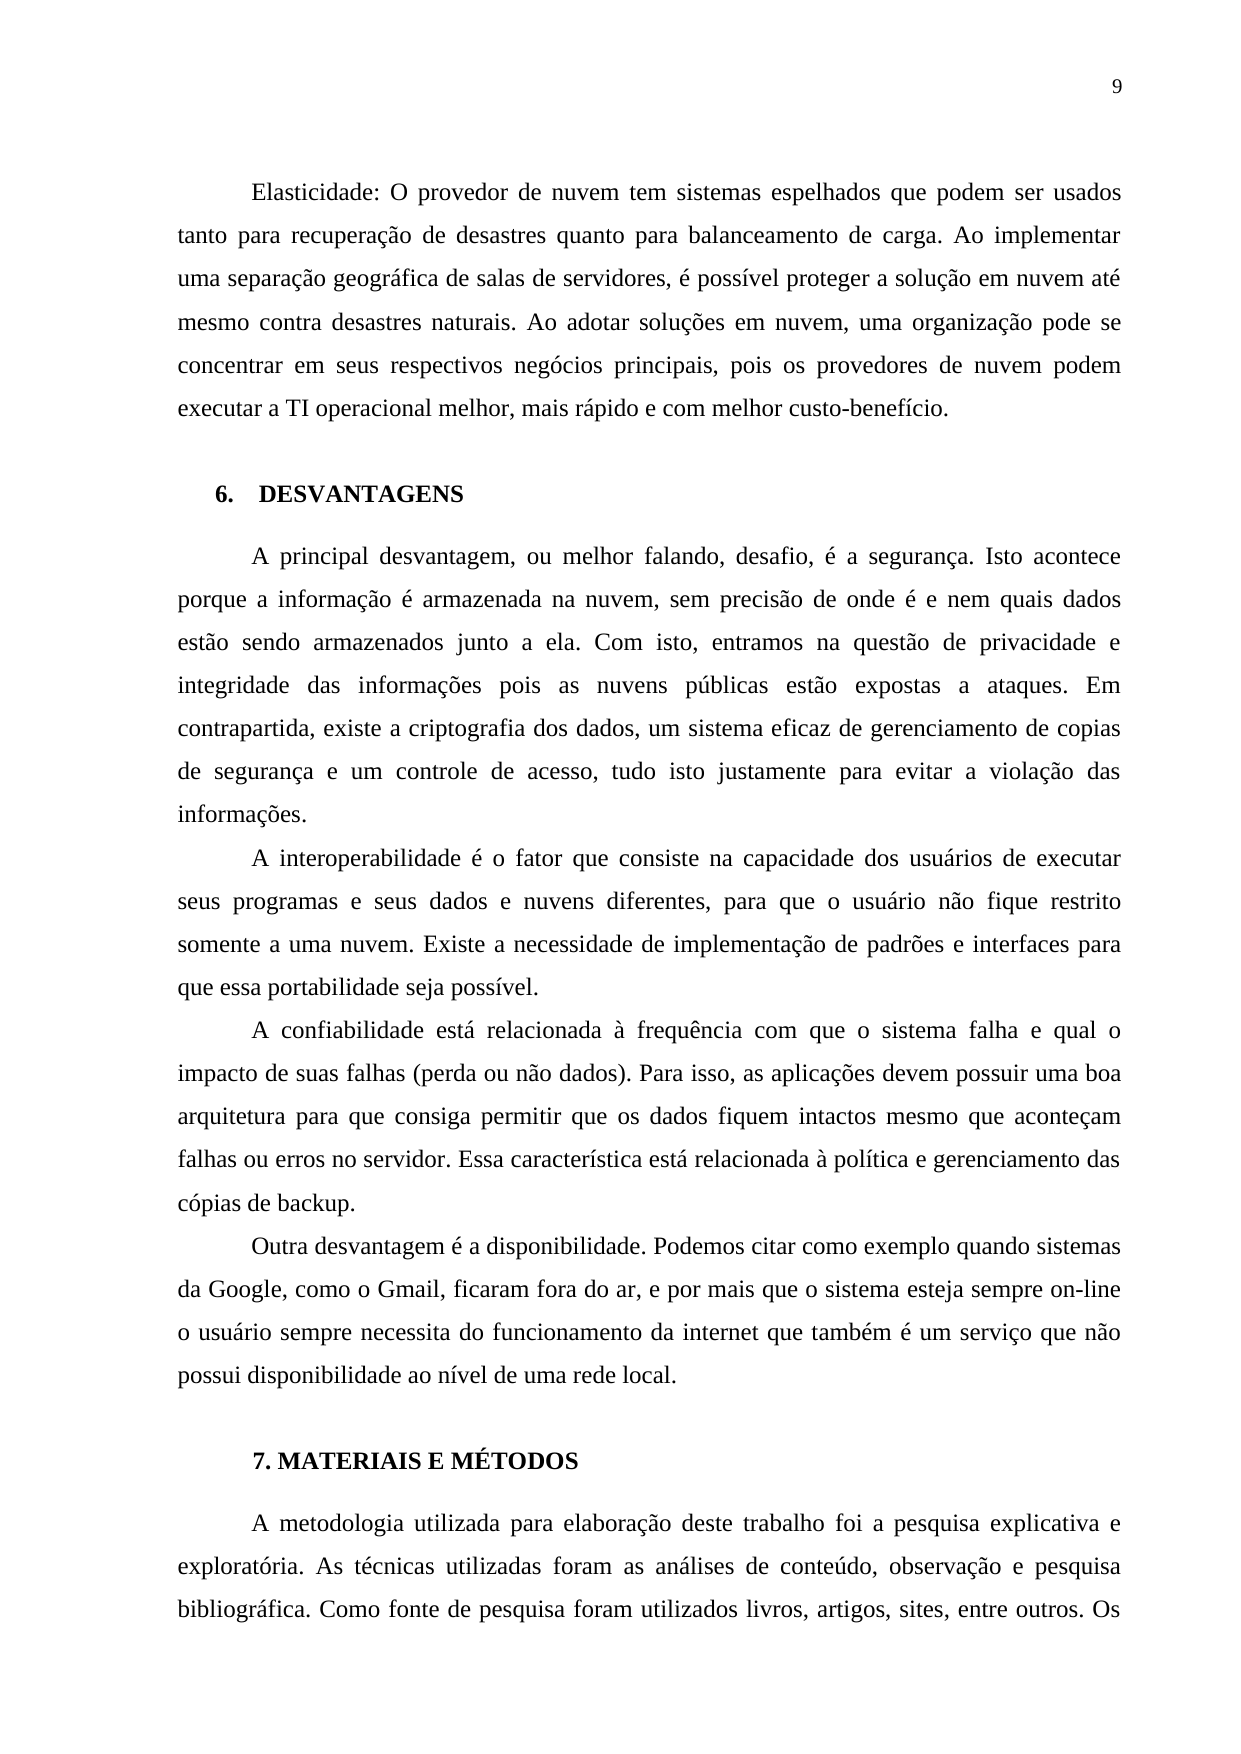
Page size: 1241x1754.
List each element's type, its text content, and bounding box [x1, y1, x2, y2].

text A principal desvantagem, ou melhor falando, desafio, é a segurança. Isto acontece porque a informação é armazenada na nuvem, sem precisão de onde é e nem quais dados estão sendo armazenados junto a ela. Com isto, entramos na questão de privacidade e integridade das informações pois as nuvens públicas estão expostas a ataques. Em contrapartida, existe a criptografia dos dados, um sistema eficaz de gerenciamento de copias de segurança e um controle de acesso, tudo isto justamente para evitar a violação das informações. [177, 541, 1122, 828]
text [177, 1508, 1122, 1623]
subtitle DESVANTAGENS [215, 479, 1122, 508]
subtitle 7. MATERIAIS E MÉTODOS [252, 1446, 1122, 1475]
text Outra desvantagem é a disponibilidade. Podemos citar como exemplo quando sistemas da Google, como o Gmail, ficaram fora do ar, e por mais que o sistema esteja sempre on-line o usuário sempre necessita do funcionamento da internet que também é um serviço que não possui disponibilidade ao nível de uma rede local. [177, 1231, 1122, 1389]
text Elasticidade: O provedor de nuvem tem sistemas espelhados que podem ser usados tanto para recuperação de desastres quanto para balanceamento de carga. Ao implementar uma separação geográfica de salas de servidores, é possível proteger a solução em nuvem até mesmo contra desastres naturais. Ao adotar soluções em nuvem, uma organização pode se concentrar em seus respectivos negócios principais, pois os provedores de nuvem podem executar a TI operacional melhor, mais rápido e com melhor custo-benefício. [177, 177, 1122, 422]
text A interoperabilidade é o fator que consiste na capacidade dos usuários de executar seus programas e seus dados e nuvens diferentes, para que o usuário não fique restrito somente a uma nuvem. Existe a necessidade de implementação de padrões e interfaces para que essa portabilidade seja possível. [177, 843, 1122, 1001]
text A confiabilidade está relacionada à frequência com que o sistema falha e qual o impacto de suas falhas (perda ou não dados). Para isso, as aplicações devem possuir uma boa arquitetura para que consiga permitir que os dados fiquem intactos mesmo que aconteçam falhas ou erros no servidor. Essa característica está relacionada à política e gerenciamento das cópias de backup. [177, 1015, 1122, 1216]
